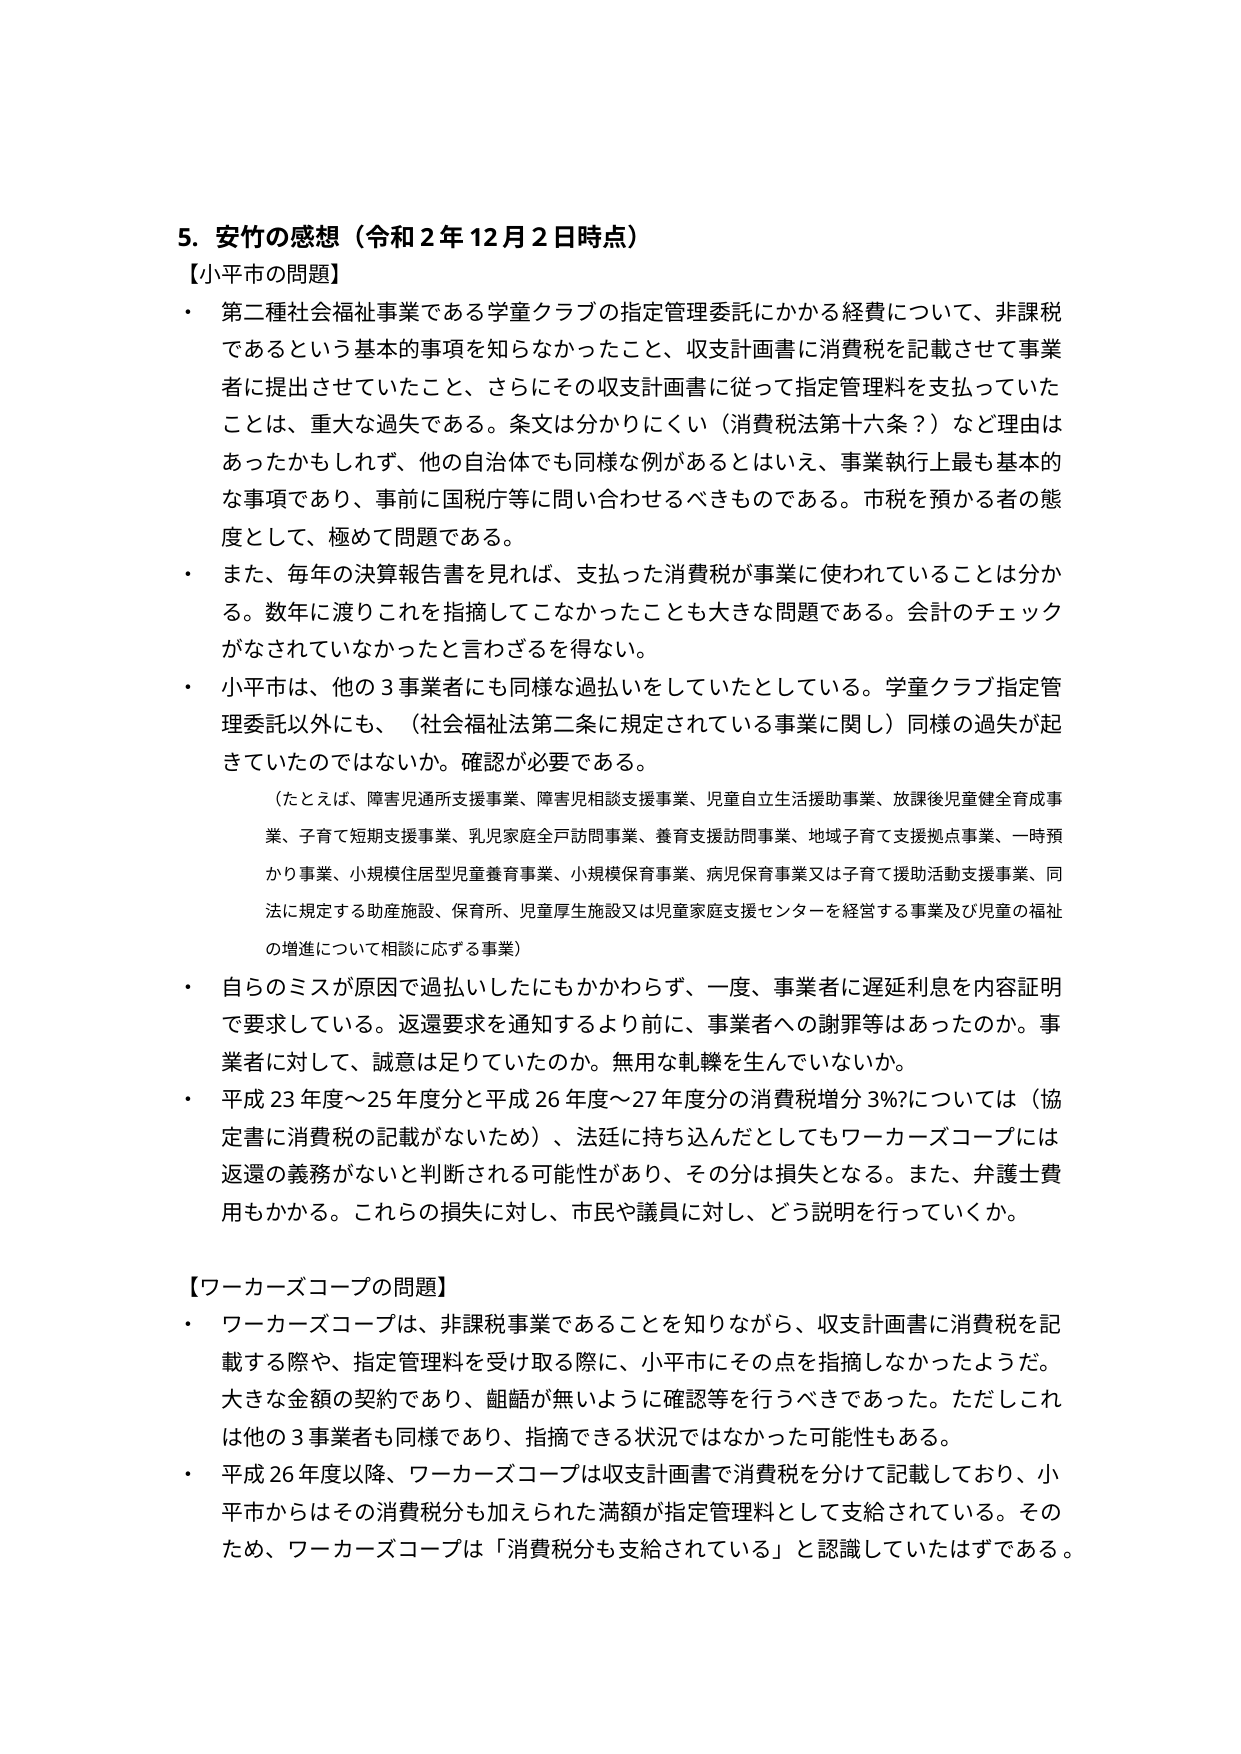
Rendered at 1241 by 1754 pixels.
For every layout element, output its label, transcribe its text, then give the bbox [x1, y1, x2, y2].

list 自らのミスが原因で過払いしたにもかかわらず、一度、事業者に遅延利息を内容証明で要求している。返還要求を通知するより前に、事業者への謝罪等はあったのか。事業者に対して、誠意は足りていたのか。無用な軋轢を生んでいないか。 [177, 967, 1063, 1079]
list 小平市は、他の3事業者にも同様な過払いをしていたとしている。学童クラブ指定管理委託以外にも、（社会福祉法第二条に規定されている事業に関し）同様の過失が起きていたのではないか。確認が必要である。 [177, 667, 1063, 779]
subtitle 安竹の感想（令和2年12月２日時点） [177, 217, 1063, 254]
text 【小平市の問題】 [177, 254, 1063, 292]
list また、毎年の決算報告書を見れば、支払った消費税が事業に使われていることは分かる。数年に渡りこれを指摘してこなかったことも大きな問題である。会計のチェックがなされていなかったと言わざるを得ない。 [177, 554, 1063, 667]
list 第二種社会福祉事業である学童クラブの指定管理委託にかかる経費について、非課税であるという基本的事項を知らなかったこと、収支計画書に消費税を記載させて事業者に提出させていたこと、さらにその収支計画書に従って指定管理料を支払っていたことは、重大な過失である。条文は分かりにくい（消費税法第十六条？）など理由はあったかもしれず、他の自治体でも同様な例があるとはいえ、事業執行上最も基本的な事項であり、事前に国税庁等に問い合わせるべきものである。市税を預かる者の態度として、極めて問題である。 [177, 292, 1063, 554]
list ワーカーズコープは、非課税事業であることを知りながら、収支計画書に消費税を記載する際や、指定管理料を受け取る際に、小平市にその点を指摘しなかったようだ。大きな金額の契約であり、齟齬が無いように確認等を行うべきであった。ただしこれは他の3事業者も同様であり、指摘できる状況ではなかった可能性もある。 [177, 1304, 1063, 1454]
list （たとえば、障害児通所支援事業、障害児相談支援事業、児童自立生活援助事業、放課後児童健全育成事業、子育て短期支援事業、乳児家庭全戸訪問事業、養育支援訪問事業、地域子育て支援拠点事業、一時預かり事業、小規模住居型児童養育事業、小規模保育事業、病児保育事業又は子育て援助活動支援事業、同法に規定する助産施設、保育所、児童厚生施設又は児童家庭支援センターを経営する事業及び児童の福祉の増進について相談に応ずる事業） [265, 779, 1063, 967]
list 平成23年度～25年度分と平成26年度～27年度分の消費税増分3%?については（協定書に消費税の記載がないため）、法廷に持ち込んだとしてもワーカーズコープには返還の義務がないと判断される可能性があり、その分は損失となる。また、弁護士費用もかかる。これらの損失に対し、市民や議員に対し、どう説明を行っていくか。 [177, 1079, 1063, 1229]
text 【ワーカーズコープの問題】 [177, 1267, 1063, 1304]
